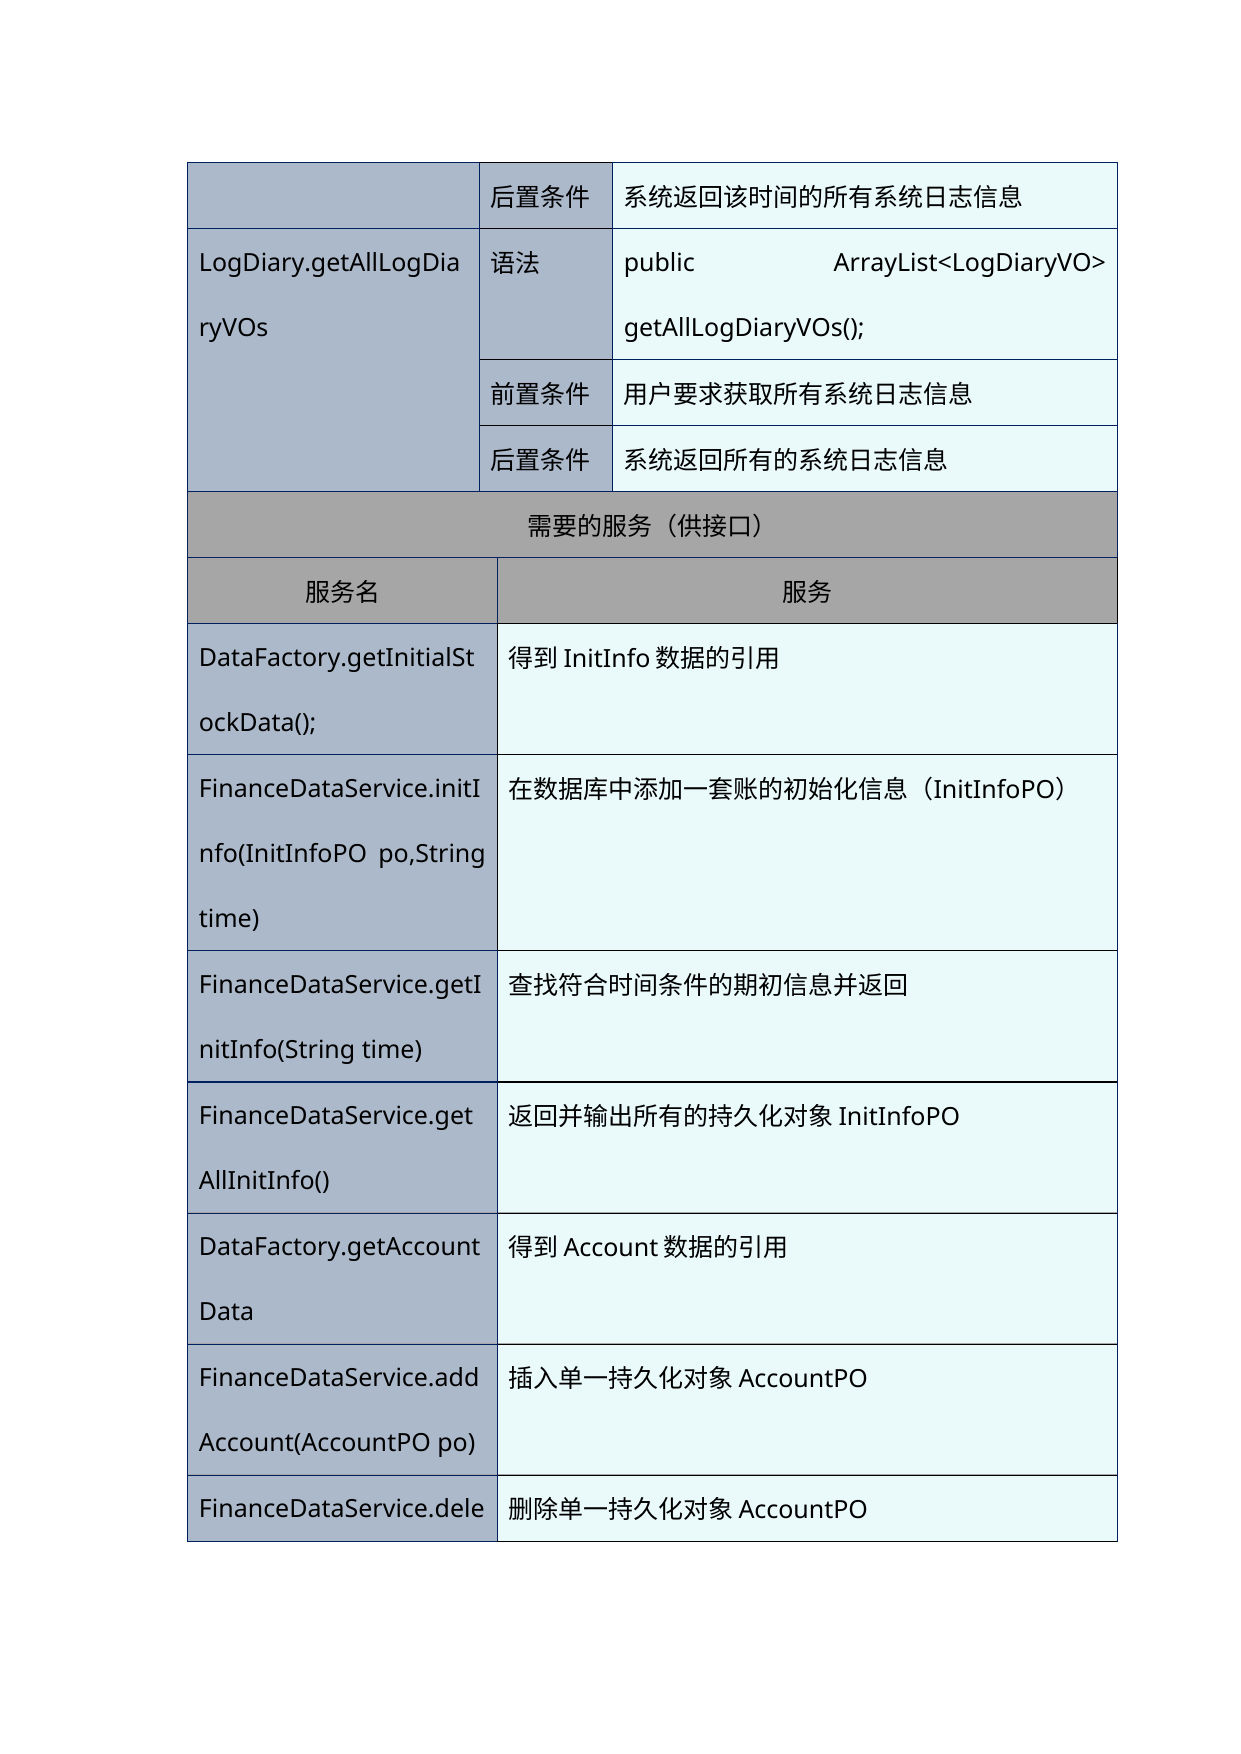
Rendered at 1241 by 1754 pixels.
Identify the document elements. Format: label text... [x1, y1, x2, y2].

table_cell 返回并输出所有的持久化对象InitInfoPO [498, 1083, 1117, 1212]
table_cell FinanceDataService.addAccount(AccountPO po) [188, 1345, 497, 1474]
table_cell 服务名 [188, 558, 497, 623]
table_cell 后置条件 [480, 426, 612, 491]
table_cell DataFactory.getInitialStockData(); [188, 624, 497, 754]
table_cell 插入单一持久化对象AccountPO [498, 1345, 1117, 1474]
table_cell 得到InitInfo数据的引用 [498, 624, 1117, 754]
table_cell 服务 [498, 558, 1117, 623]
table_cell 在数据库中添加一套账的初始化信息（InitInfoPO） [498, 755, 1117, 950]
table_cell 系统返回所有的系统日志信息 [613, 426, 1117, 491]
table_cell FinanceDataService.getAllInitInfo() [188, 1083, 497, 1212]
table_cell 语法 [480, 229, 612, 359]
table_cell FinanceDataService.getInitInfo(String time) [188, 951, 497, 1081]
table_cell 得到Account数据的引用 [498, 1214, 1117, 1343]
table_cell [188, 1476, 497, 1541]
table_cell 系统返回该时间的所有系统日志信息 [613, 163, 1117, 228]
table_cell 删除单一持久化对象AccountPO [498, 1476, 1117, 1541]
table_cell 后置条件 [480, 163, 612, 228]
table_cell 前置条件 [480, 360, 612, 425]
table_cell FinanceDataService.initInfo(InitInfoPO po,String time) [188, 755, 497, 950]
table_cell 用户要求获取所有系统日志信息 [613, 360, 1117, 425]
table_cell 需要的服务（供接口） [188, 492, 1117, 557]
table_cell public ArrayList<LogDiaryVO> getAllLogDiaryVOs(); [613, 229, 1117, 359]
table_cell 查找符合时间条件的期初信息并返回 [498, 951, 1117, 1081]
table_cell LogDiary.getAllLogDiaryVOs [188, 229, 479, 491]
table_cell DataFactory.getAccountData [188, 1214, 497, 1343]
